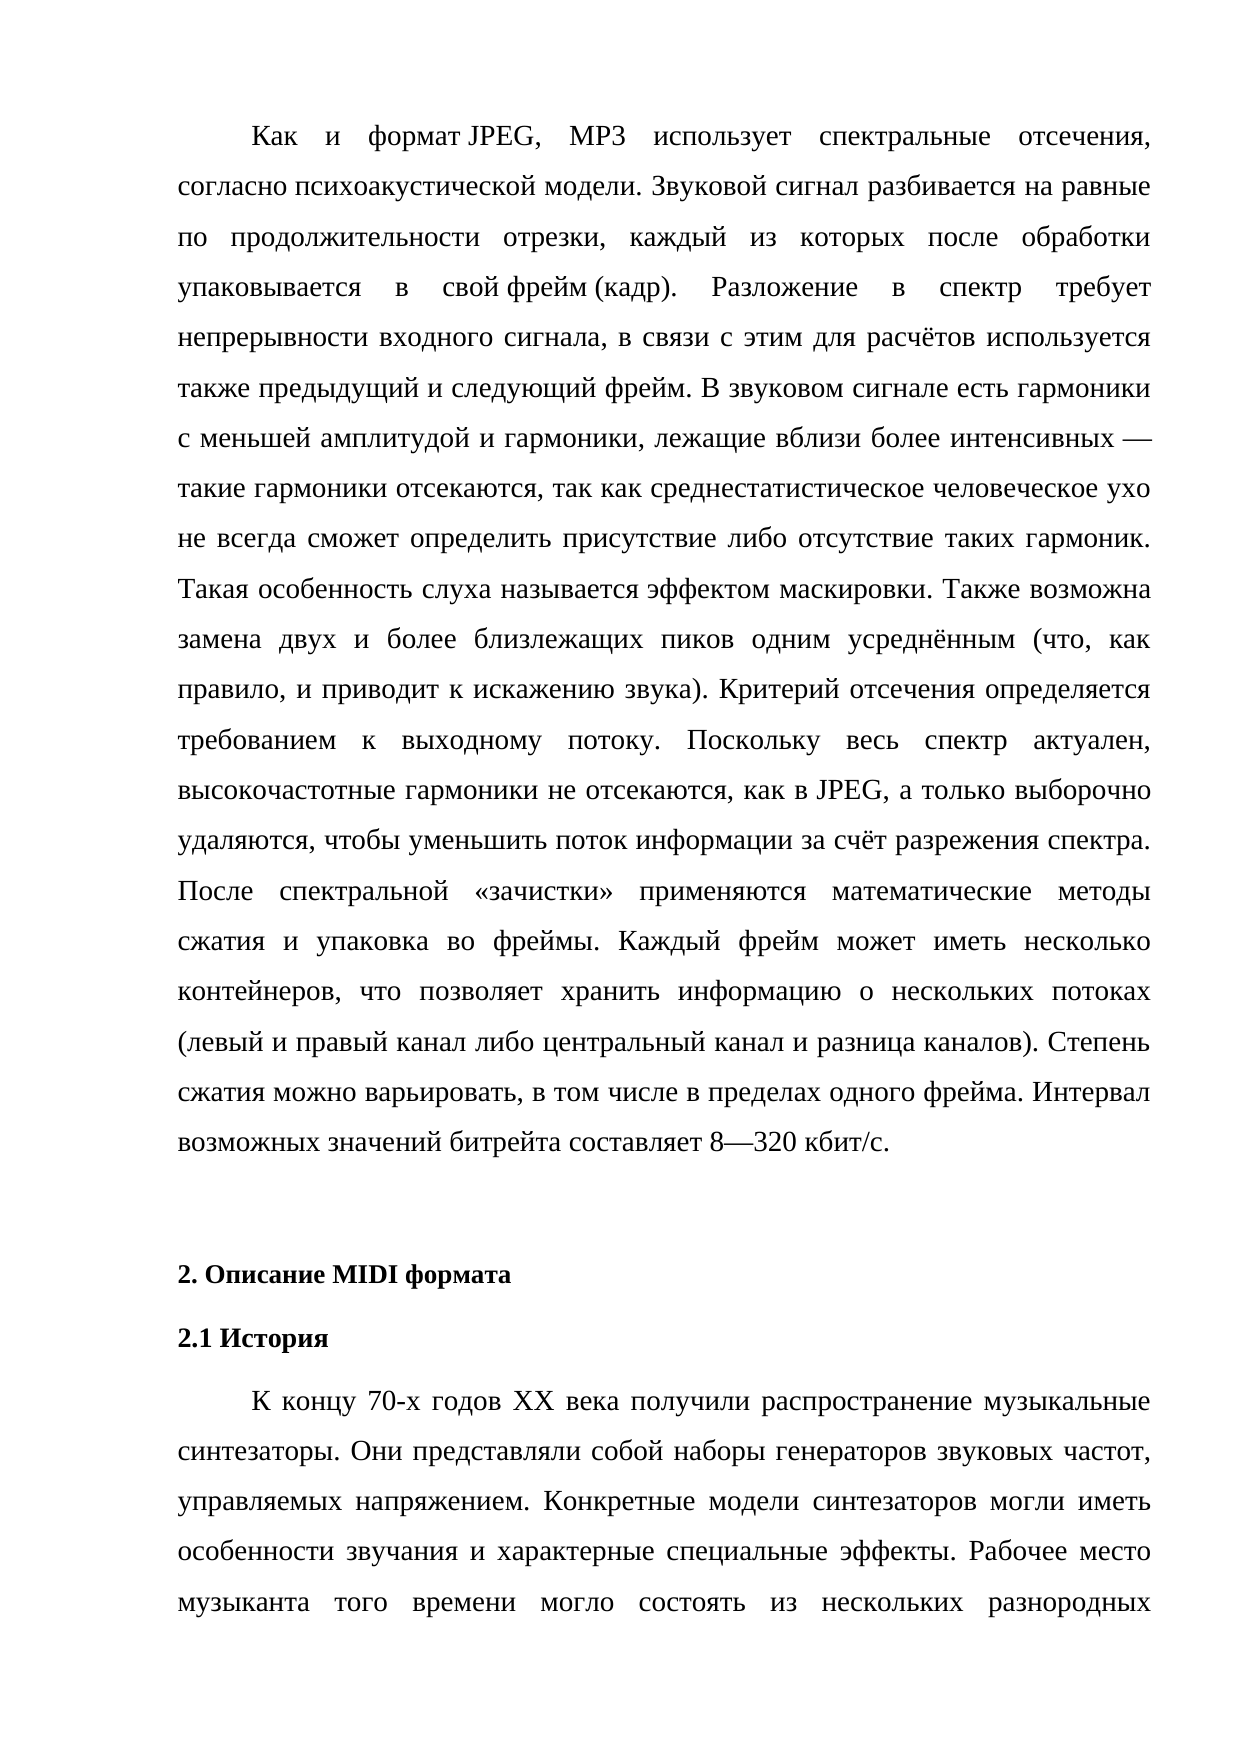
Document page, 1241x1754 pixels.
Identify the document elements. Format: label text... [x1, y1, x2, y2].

subtitle 2. Описание MIDI формата [177, 1258, 1152, 1289]
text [177, 1383, 1152, 1617]
text Как и формат JPEG, MP3 использует спектральные отсечения, согласно психоакустической модели. Звуковой сигнал разбивается на равные по продолжительности отрезки, каждый из которых после обработки упаковывается в свой фрейм (кадр). Разложение в спектр требует непрерывности входного сигнала, в связи с этим для расчётов используется также предыдущий и следующий фрейм. В звуковом сигнале есть гармоники с меньшей амплитудой и гармоники, лежащие вблизи более интенсивных — такие гармоники отсекаются, так как среднестатистическое человеческое ухо не всегда сможет определить присутствие либо отсутствие таких гармоник. Такая особенность слуха называется эффектом маскировки. Также возможна замена двух и более близлежащих пиков одним усреднённым (что, как правило, и приводит к искажению звука). Критерий отсечения определяется требованием к выходному потоку. Поскольку весь спектр актуален, высокочастотные гармоники не отсекаются, как в JPEG, а только выборочно удаляются, чтобы уменьшить поток информации за счёт разрежения спектра. После спектральной «зачистки» применяются математические методы сжатия и упаковка во фреймы. Каждый фрейм может иметь несколько контейнеров, что позволяет хранить информацию о нескольких потоках (левый и правый канал либо центральный канал и разница каналов). Степень сжатия можно варьировать, в том числе в пределах одного фрейма. Интервал возможных значений битрейта составляет 8—320 кбит/c. [177, 118, 1152, 1158]
subtitle 2.1 История [177, 1321, 1152, 1353]
